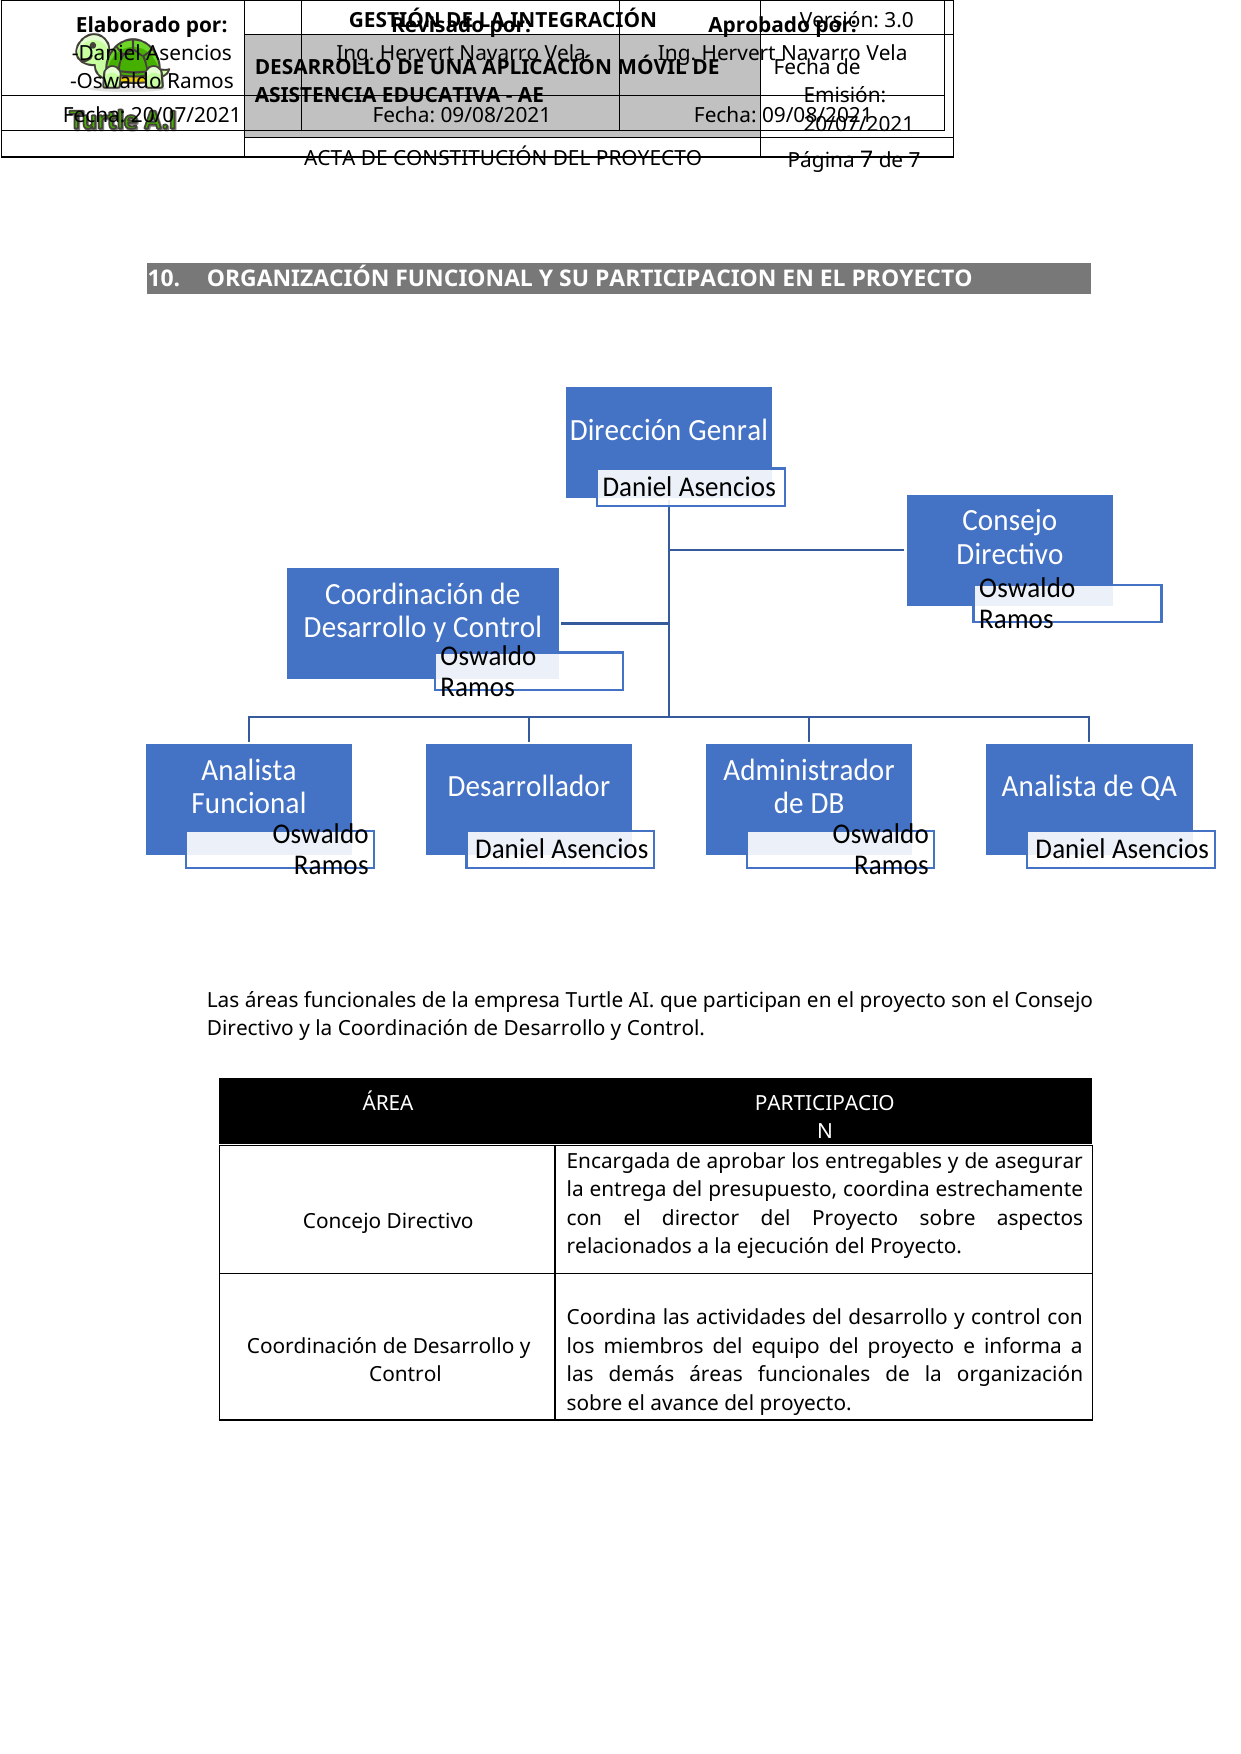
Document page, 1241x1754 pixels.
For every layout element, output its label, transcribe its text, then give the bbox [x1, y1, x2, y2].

table_cell Coordinación de Desarrollo y Control [220, 1274, 554, 1419]
table_cell Concejo Directivo [220, 1146, 554, 1273]
table_cell Coordina las actividades del desarrollo y control con los miembros del equipo del proyecto e informa a las demás áreas funcionales de la organización sobre el avance del proyecto. [556, 1274, 1092, 1419]
table_header ÁREA [219, 1078, 555, 1144]
subtitle 10. ORGANIZACIÓN FUNCIONAL Y SU PARTICIPACION EN EL PROYECTO [147, 262, 1115, 294]
table_header PARTICIPACION [555, 1078, 1092, 1144]
text Las áreas funcionales de la empresa Turtle AI. que participan en el proyecto son el Consejo Directivo y la Coordinación de Desarrollo y Control. [207, 985, 1115, 1042]
table_cell Encargada de aprobar los entregables y de asegurar la entrega del presupuesto, coordina estrechamente con el director del Proyecto sobre aspectos relacionados a la ejecución del Proyecto. [556, 1146, 1092, 1273]
